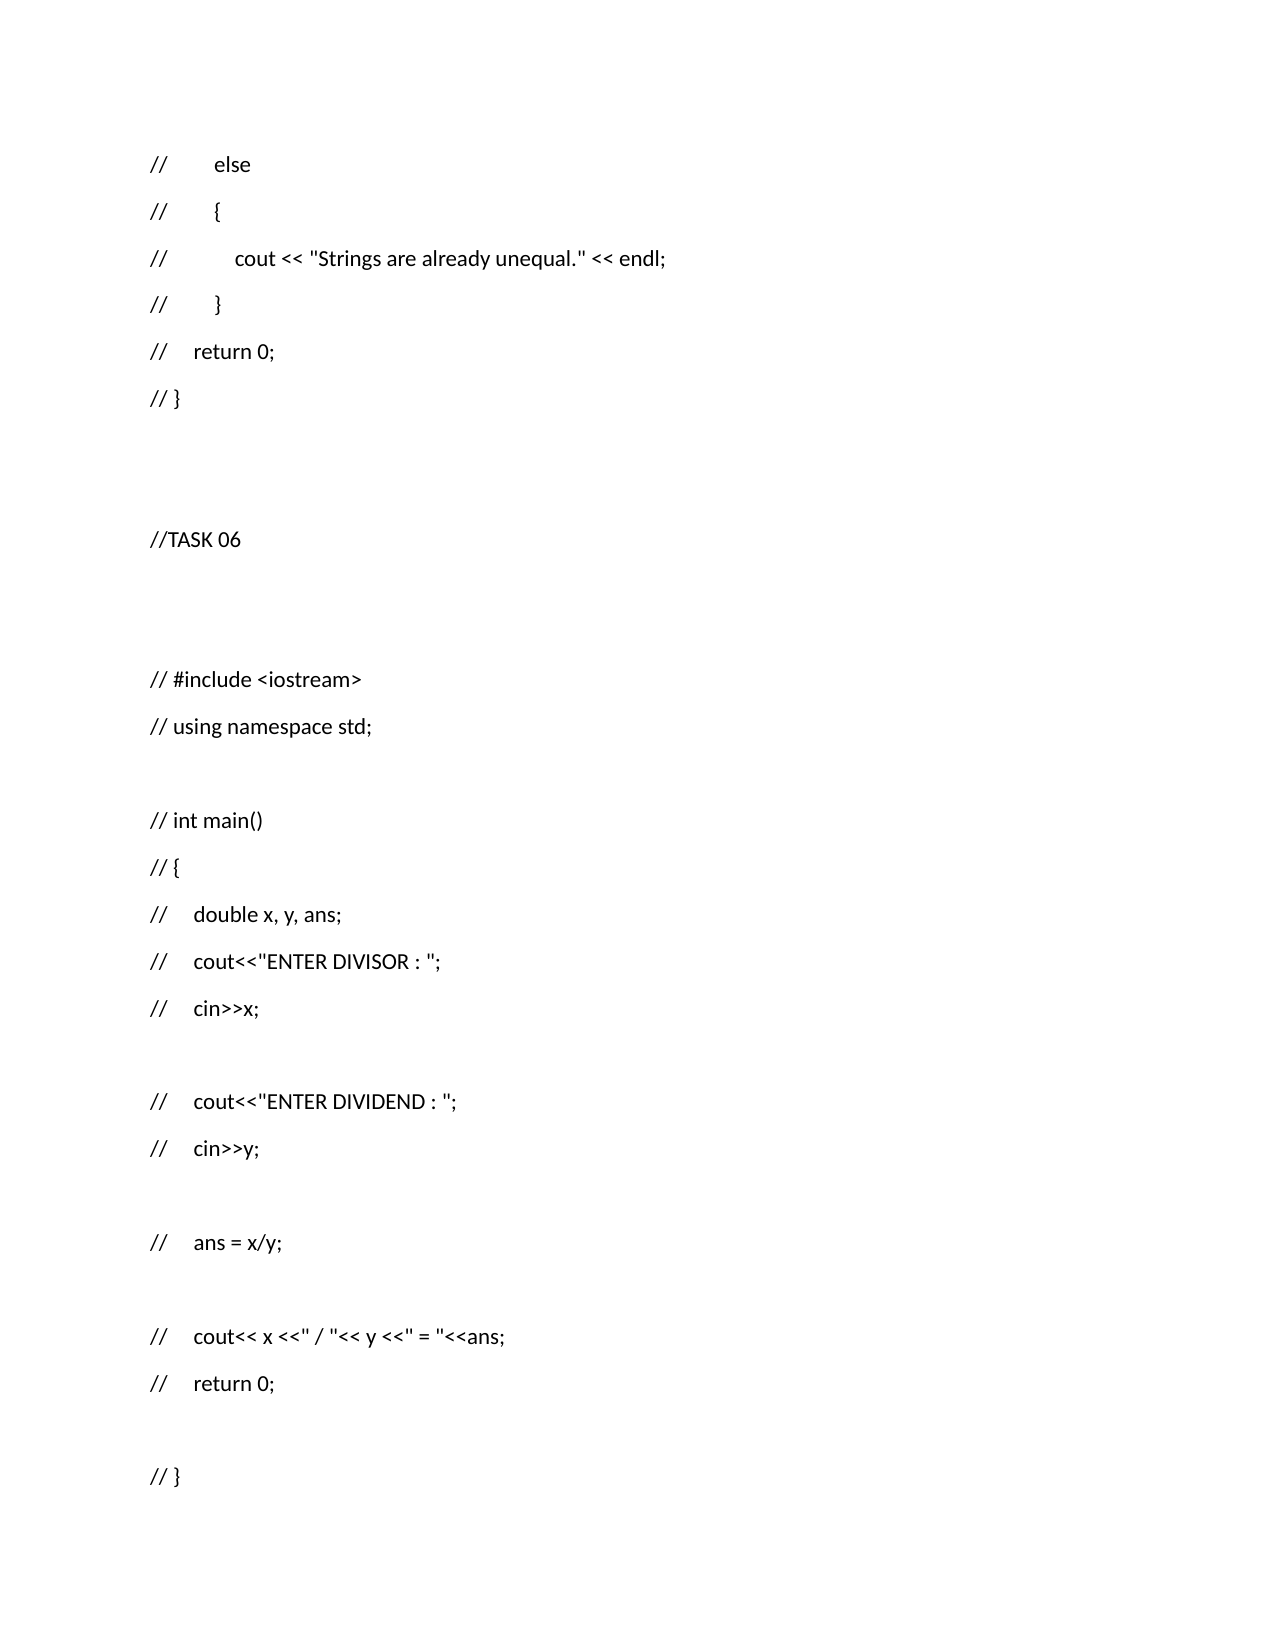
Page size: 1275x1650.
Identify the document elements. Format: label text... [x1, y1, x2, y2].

text // using namespace std; [150, 712, 1125, 741]
text // #include <iostream> [150, 666, 1125, 694]
text // ans = x/y; [150, 1228, 1125, 1256]
text // cout<< x <<" / "<< y <<" = "<<ans; [150, 1322, 1125, 1350]
text // cout << "Strings are already unequal." << endl; [150, 244, 1125, 272]
text // } [150, 291, 1125, 319]
text // cin>>x; [150, 994, 1125, 1022]
text // return 0; [150, 337, 1125, 366]
text // cin>>y; [150, 1134, 1125, 1162]
text //TASK 06 [150, 525, 1125, 553]
text // return 0; [150, 1369, 1125, 1397]
text // else [150, 150, 1125, 178]
text // } [150, 1462, 1125, 1491]
text // } [150, 384, 1125, 412]
text // cout<<"ENTER DIVIDEND : "; [150, 1087, 1125, 1116]
text // { [150, 197, 1125, 225]
text // int main() [150, 806, 1125, 834]
text // { [150, 853, 1125, 881]
text // double x, y, ans; [150, 900, 1125, 928]
text // cout<<"ENTER DIVISOR : "; [150, 947, 1125, 975]
